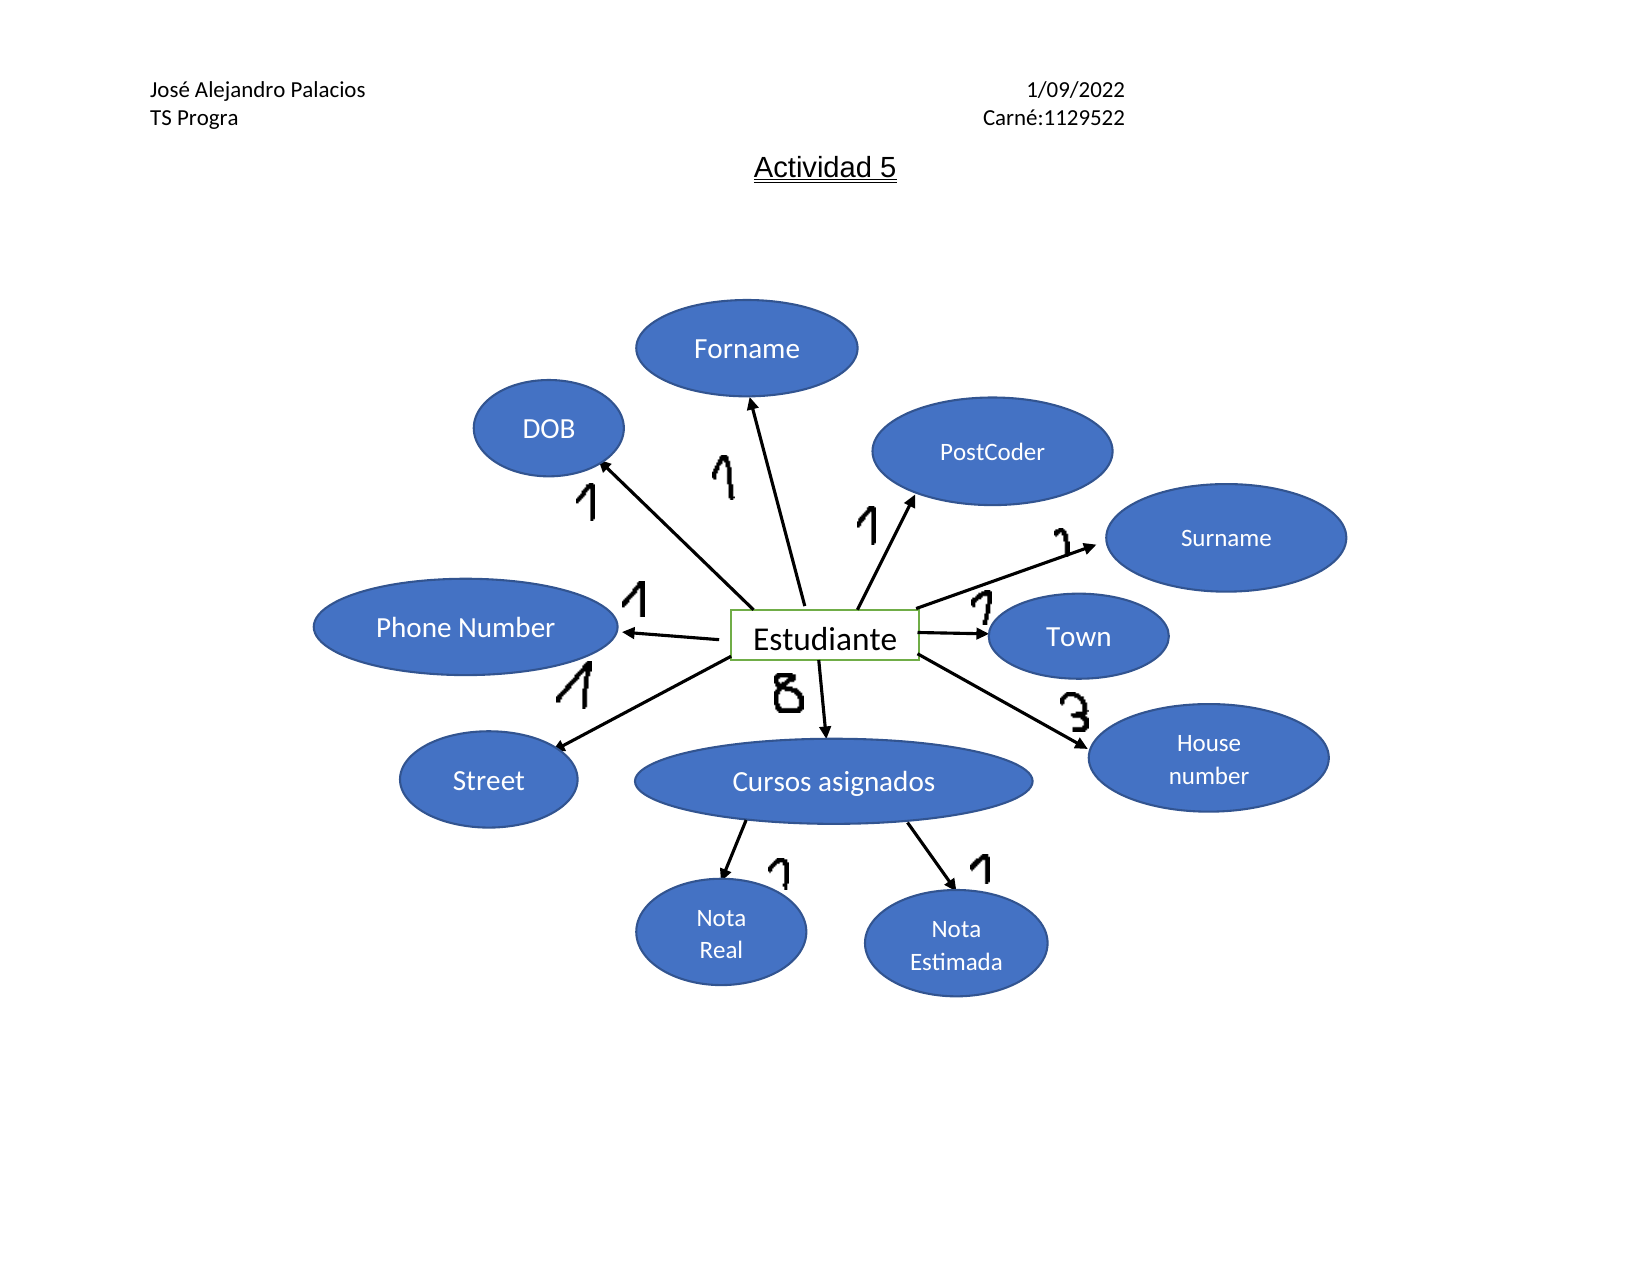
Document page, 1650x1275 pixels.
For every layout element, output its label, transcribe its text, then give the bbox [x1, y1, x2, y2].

picture [774, 673, 804, 713]
picture [576, 483, 595, 521]
picture [971, 590, 992, 625]
text Actividad 5 [150, 150, 1500, 183]
picture [857, 506, 876, 545]
picture [622, 581, 645, 617]
picture [556, 661, 592, 709]
picture [1054, 528, 1070, 557]
picture [712, 455, 735, 500]
picture [768, 858, 789, 890]
picture [970, 854, 990, 884]
picture [1060, 692, 1089, 732]
